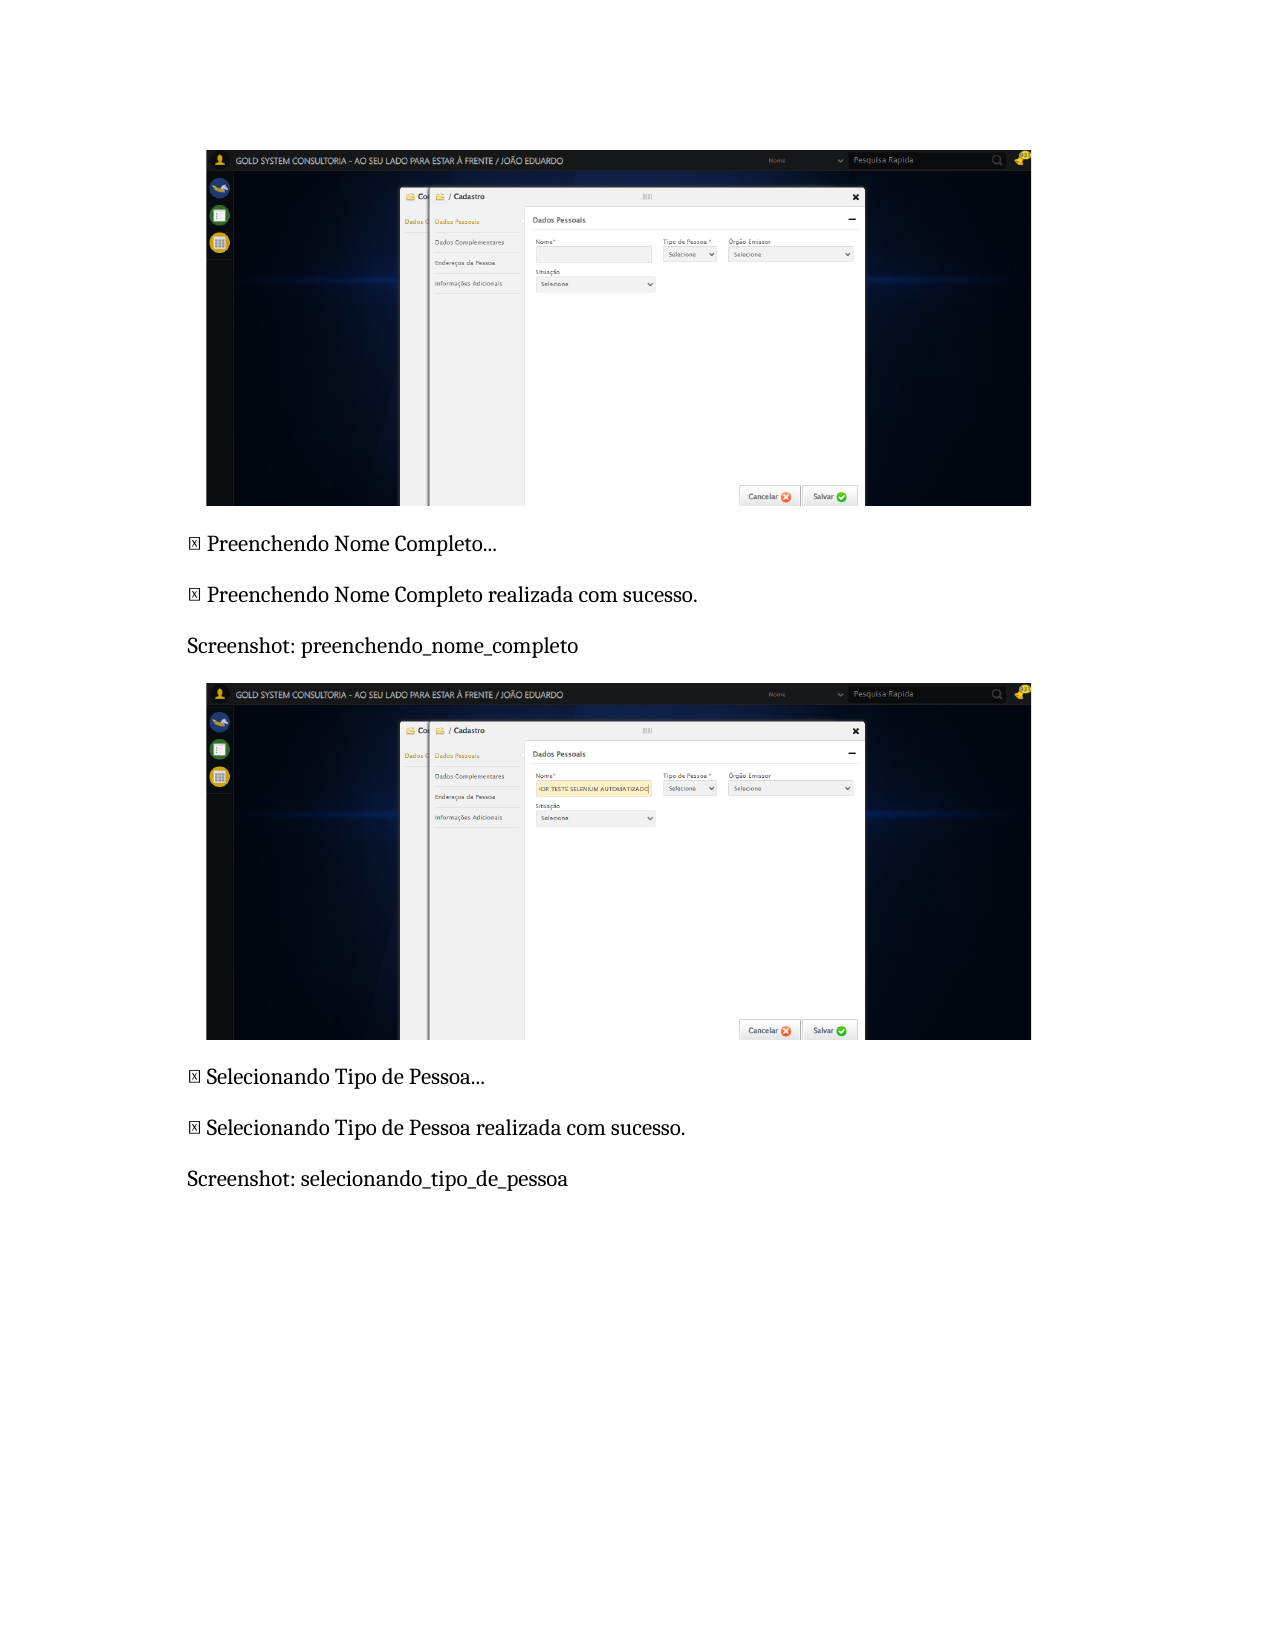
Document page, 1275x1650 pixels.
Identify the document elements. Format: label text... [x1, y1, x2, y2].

text ✅ Selecionando Tipo de Pessoa realizada com sucesso. [187, 1115, 1087, 1141]
picture [206, 150, 1032, 506]
picture [206, 683, 1032, 1040]
text 🔄 Selecionando Tipo de Pessoa... [187, 1064, 1087, 1090]
text 🔄 Preenchendo Nome Completo... [187, 530, 1087, 557]
text ✅ Preenchendo Nome Completo realizada com sucesso. [187, 581, 1087, 608]
text Screenshot: preenchendo_nome_completo [187, 632, 1087, 659]
text Screenshot: selecionando_tipo_de_pessoa [187, 1166, 1087, 1192]
